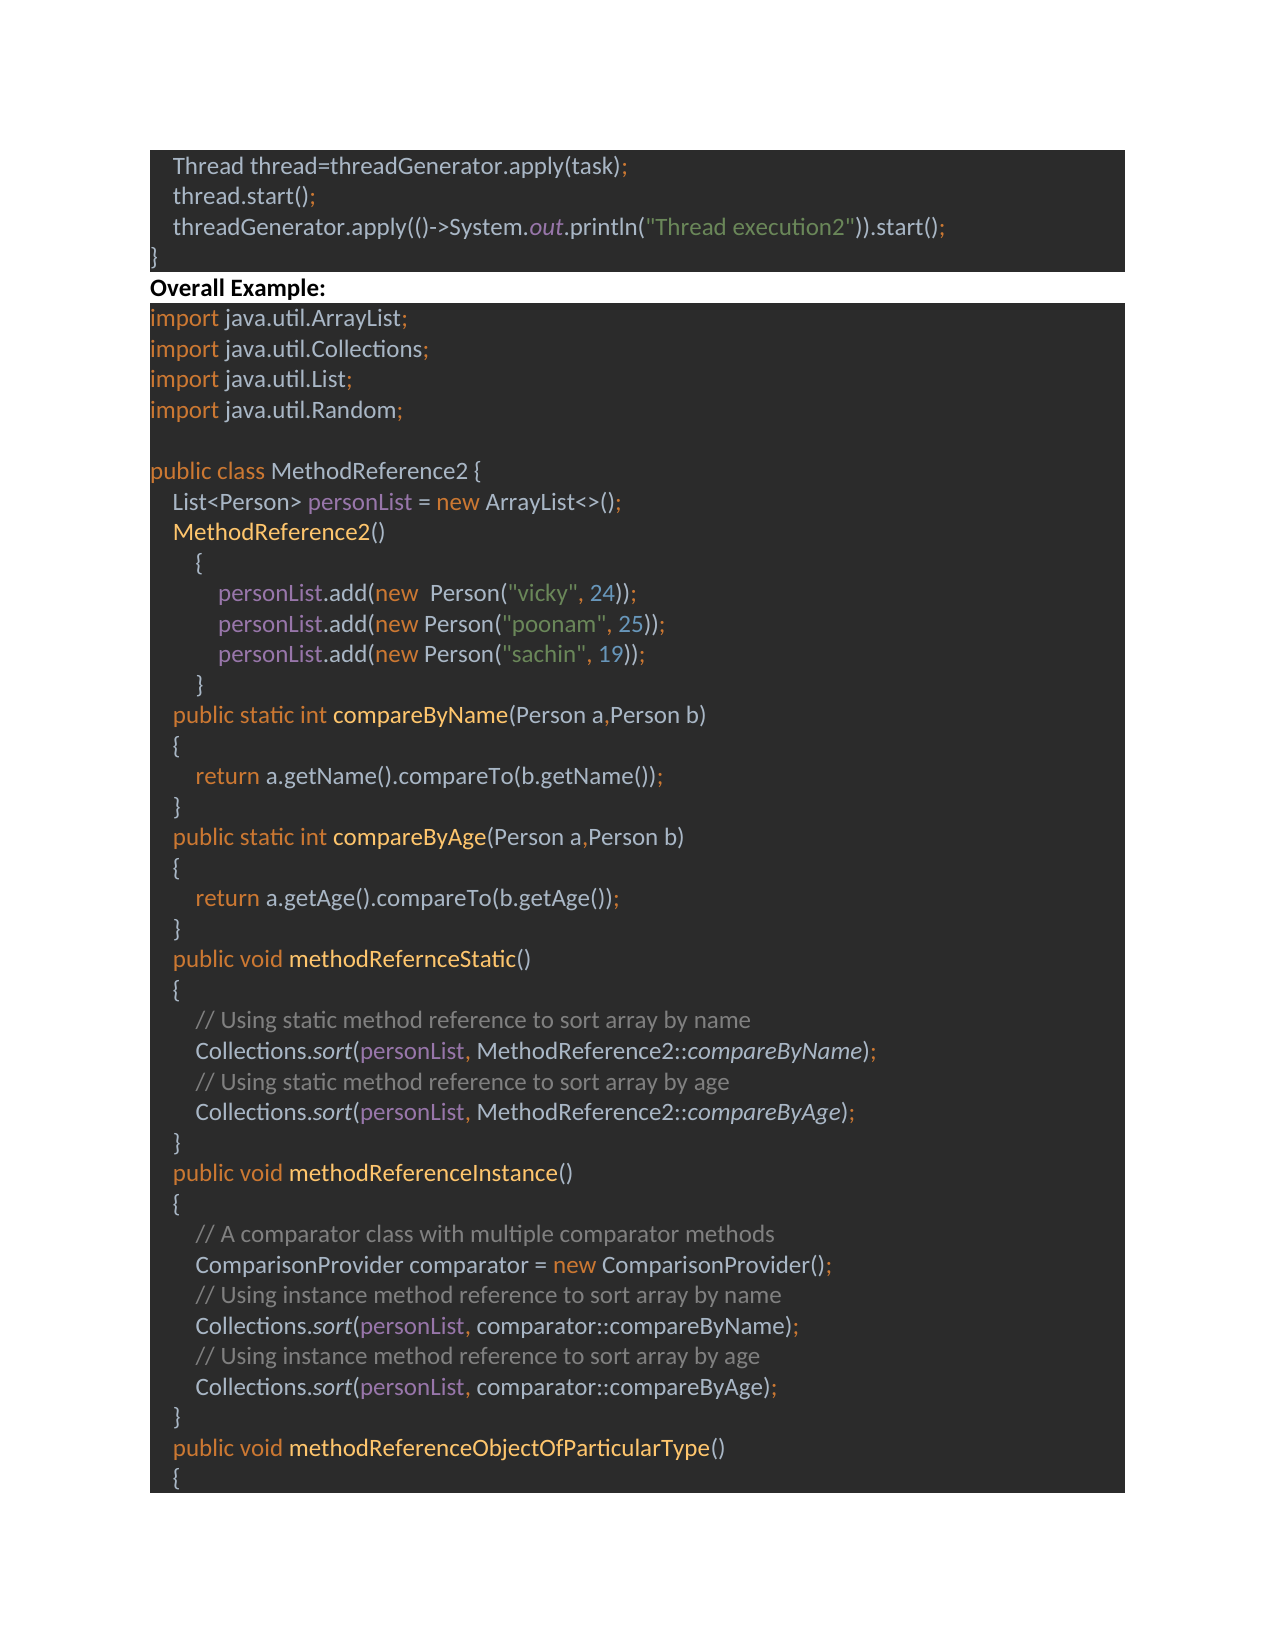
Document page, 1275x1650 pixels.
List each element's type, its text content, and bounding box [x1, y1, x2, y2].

text Overall Example: [150, 272, 1125, 303]
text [150, 303, 1125, 1493]
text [150, 150, 1125, 272]
